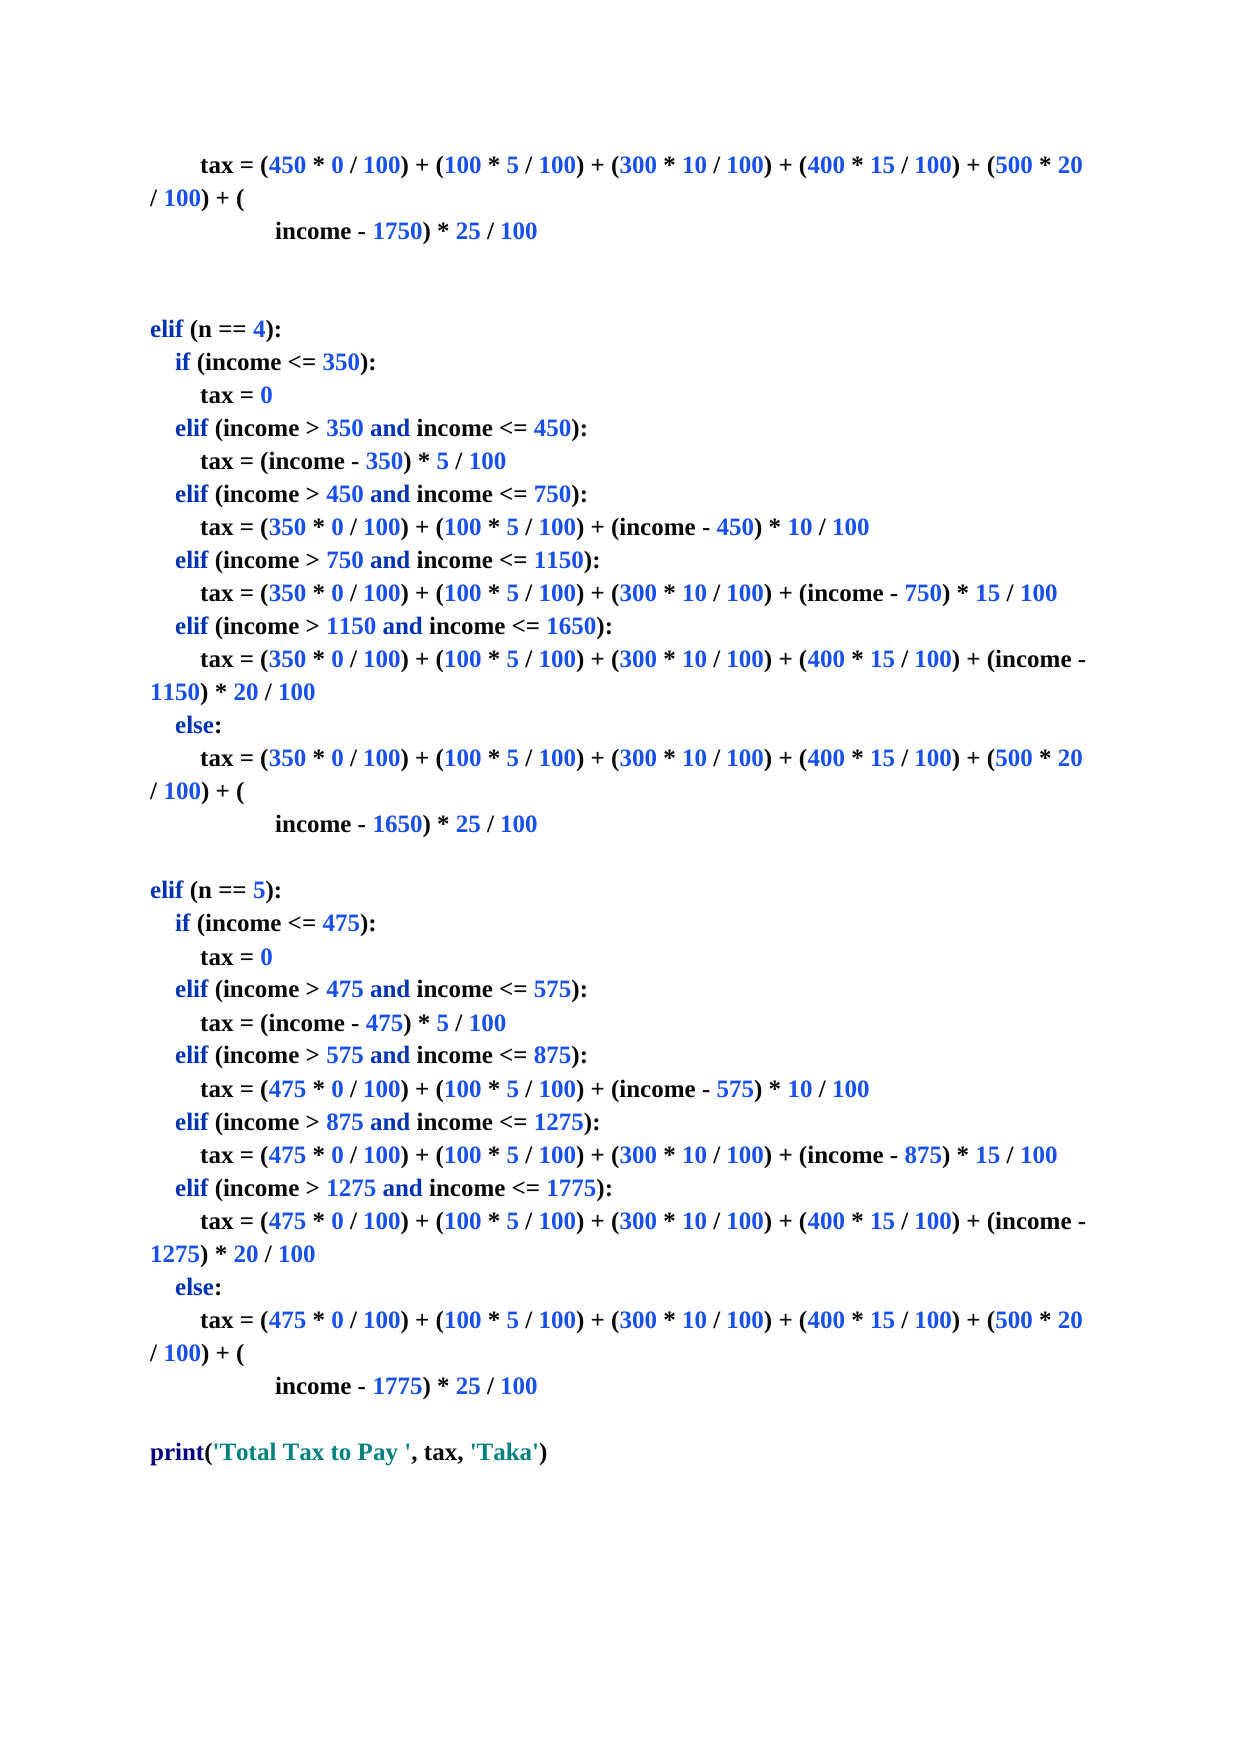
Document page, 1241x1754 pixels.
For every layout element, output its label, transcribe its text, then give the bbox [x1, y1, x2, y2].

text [150, 150, 1090, 310]
text elif (n == 4): if (income <= 350): tax = 0 elif (income > 350 and income <= 450): tax = (income - 350) * 5 / 100 elif (income > 450 and income <= 750): tax = (350 * 0 / 100) + (100 * 5 / 100) + (income - 450) * 10 / 100 elif (income > 750 and income <= 1150): tax = (350 * 0 / 100) + (100 * 5 / 100) + (300 * 10 / 100) + (income - 750) * 15 / 100 elif (income > 1150 and income <= 1650): tax = (350 * 0 / 100) + (100 * 5 / 100) + (300 * 10 / 100) + (400 * 15 / 100) + (income - 1150) * 20 / 100 else: tax = (350 * 0 / 100) + (100 * 5 / 100) + (300 * 10 / 100) + (400 * 15 / 100) + (500 * 20 / 100) + ( income - 1650) * 25 / 100 elif (n == 5): if (income <= 475): tax = 0 elif (income > 475 and income <= 575): tax = (income - 475) * 5 / 100 elif (income > 575 and income <= 875): tax = (475 * 0 / 100) + (100 * 5 / 100) + (income - 575) * 10 / 100 elif (income > 875 and income <= 1275): tax = (475 * 0 / 100) + (100 * 5 / 100) + (300 * 10 / 100) + (income - 875) * 15 / 100 elif (income > 1275 and income <= 1775): tax = (475 * 0 / 100) + (100 * 5 / 100) + (300 * 10 / 100) + (400 * 15 / 100) + (income - 1275) * 20 / 100 else: tax = (475 * 0 / 100) + (100 * 5 / 100) + (300 * 10 / 100) + (400 * 15 / 100) + (500 * 20 / 100) + ( income - 1775) * 25 / 100 print('Total Tax to Pay ', tax, 'Taka') [150, 314, 1090, 1466]
